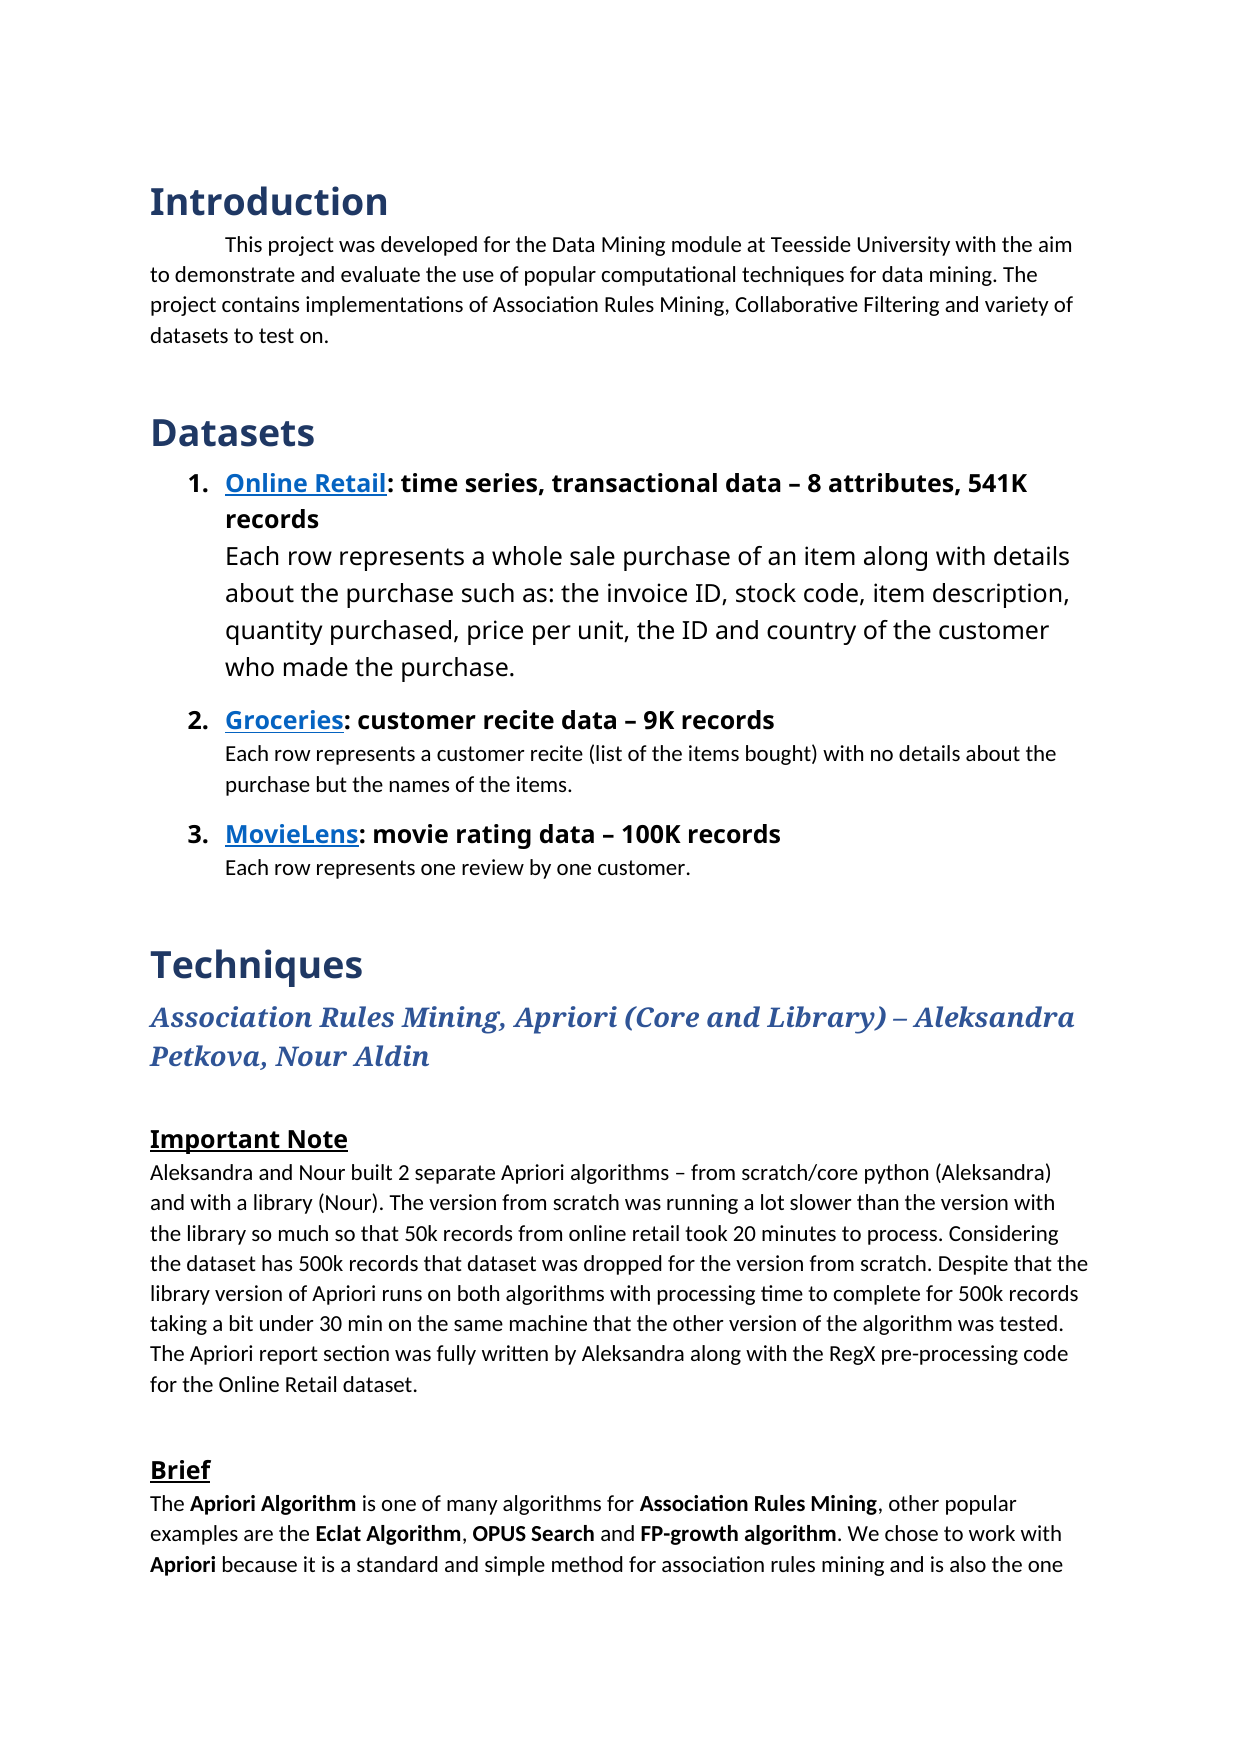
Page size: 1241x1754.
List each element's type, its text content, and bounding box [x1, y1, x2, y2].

text Each row represents a whole sale purchase of an item along with details about the purchase such as: the invoice ID, stock code, item description, quantity purchased, price per unit, the ID and country of the customer who made the purchase. [225, 539, 1090, 683]
subtitle Introduction [150, 175, 1090, 226]
text This project was developed for the Data Mining module at Teesside University with the aim to demonstrate and evaluate the use of popular computational techniques for data mining. The project contains implementations of Association Rules Mining, Collaborative Filtering and variety of datasets to test on. [150, 230, 1090, 379]
subtitle Association Rules Mining, Apriori (Core and Library) – Aleksandra Petkova, Nour Aldin [150, 998, 1090, 1114]
text Aleksandra and Nour built 2 separate Apriori algorithms – from scratch/core python (Aleksandra) and with a library (Nour). The version from scratch was running a lot slower than the version with the library so much so that 50k records from online retail took 20 minutes to process. Considering the dataset has 500k records that dataset was dropped for the version from scratch. Despite that the library version of Apriori runs on both algorithms with processing time to complete for 500k records taking a bit under 30 min on the same machine that the other version of the algorithm was tested. The Apriori report section was fully written by Aleksandra along with the RegX pre-processing code for the Online Retail dataset. [150, 1158, 1090, 1398]
subtitle Groceries: customer recite data – 9K records [187, 703, 1090, 737]
text Each row represents one review by one customer. [187, 853, 1090, 912]
subtitle MovieLens: movie rating data – 100K records [187, 817, 1090, 851]
text Each row represents a customer recite (list of the items bought) with no details about the purchase but the names of the items. [225, 739, 1090, 798]
subtitle Important Note [150, 1122, 1090, 1156]
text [150, 1489, 1090, 1578]
subtitle Techniques [150, 939, 1090, 990]
subtitle Online Retail: time series, transactional data – 8 attributes, 541K records [187, 465, 1090, 536]
subtitle Brief [150, 1452, 1090, 1487]
subtitle Datasets [150, 406, 1090, 457]
